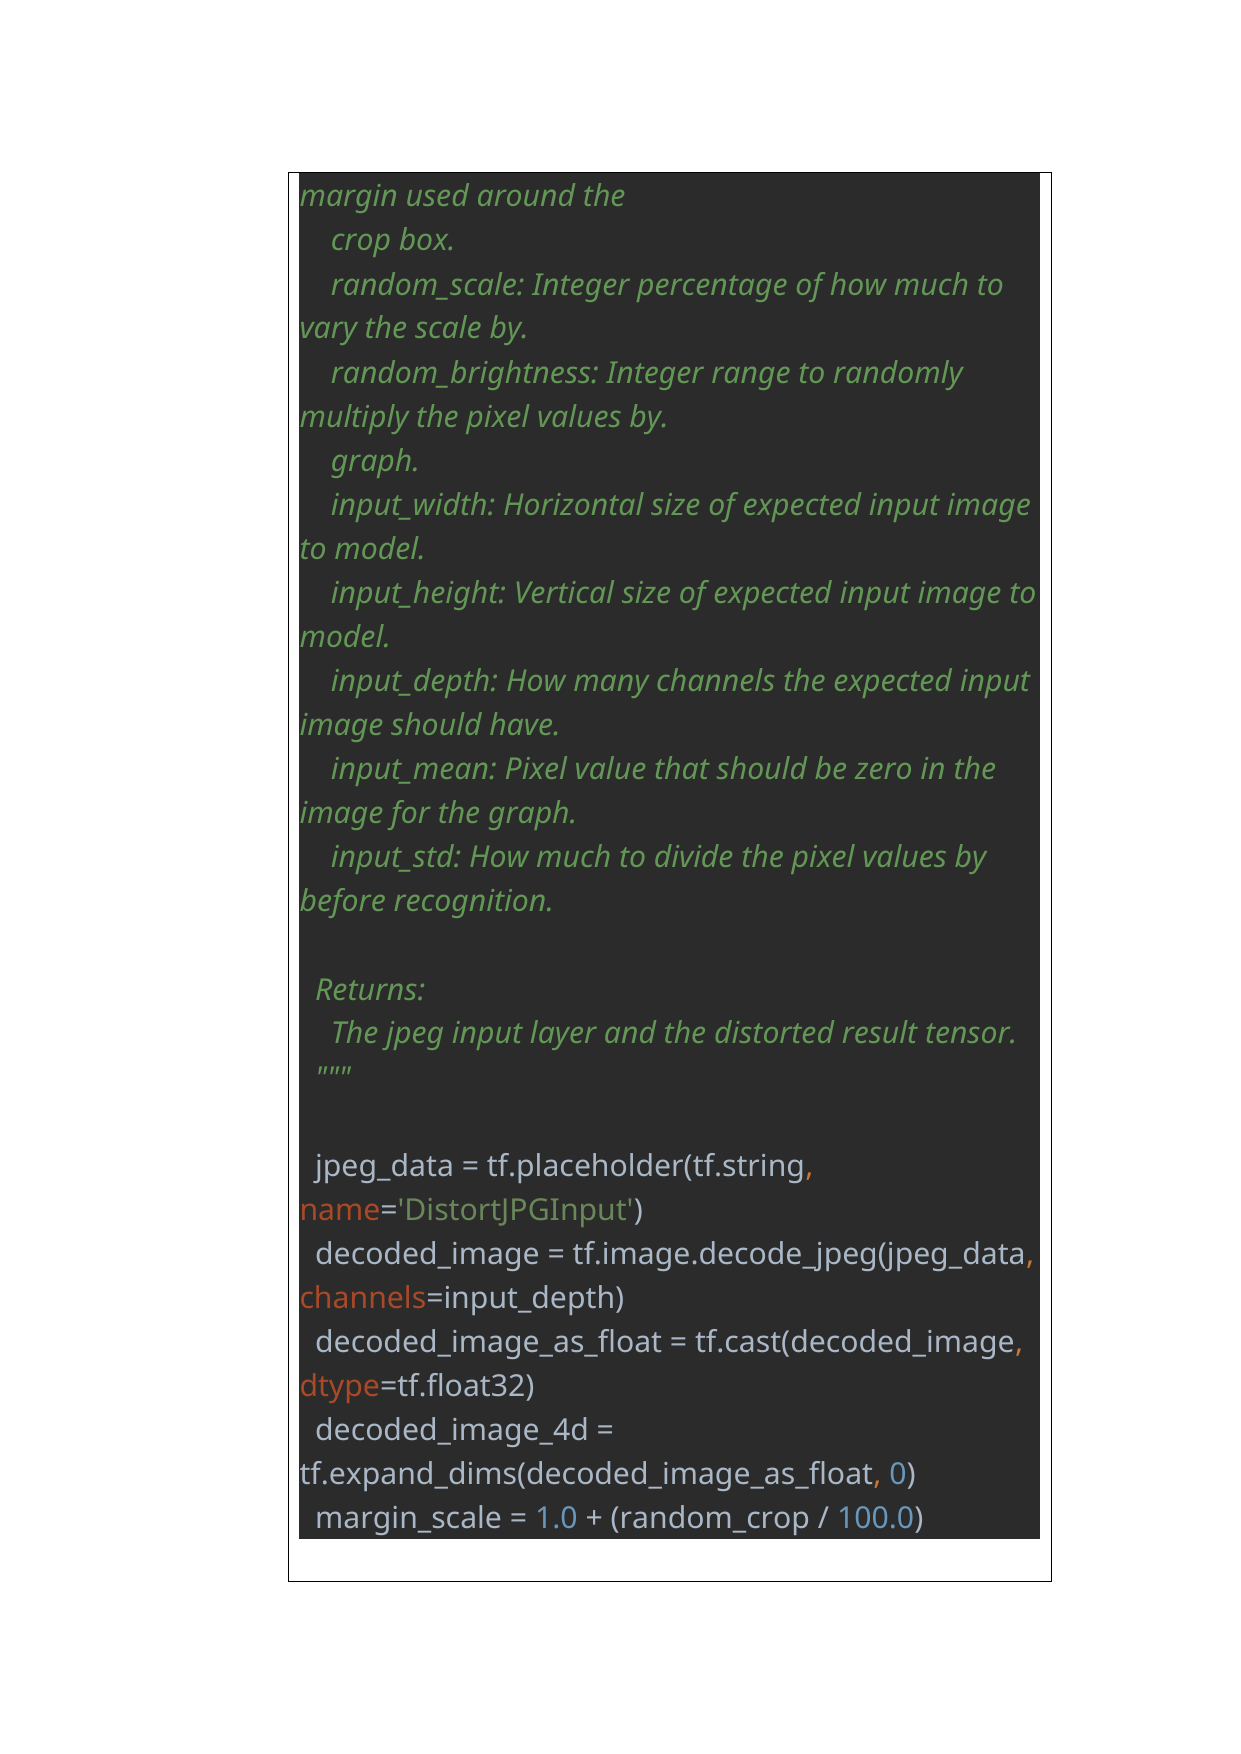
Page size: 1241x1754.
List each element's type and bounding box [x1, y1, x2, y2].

table_header [289, 173, 1051, 1581]
